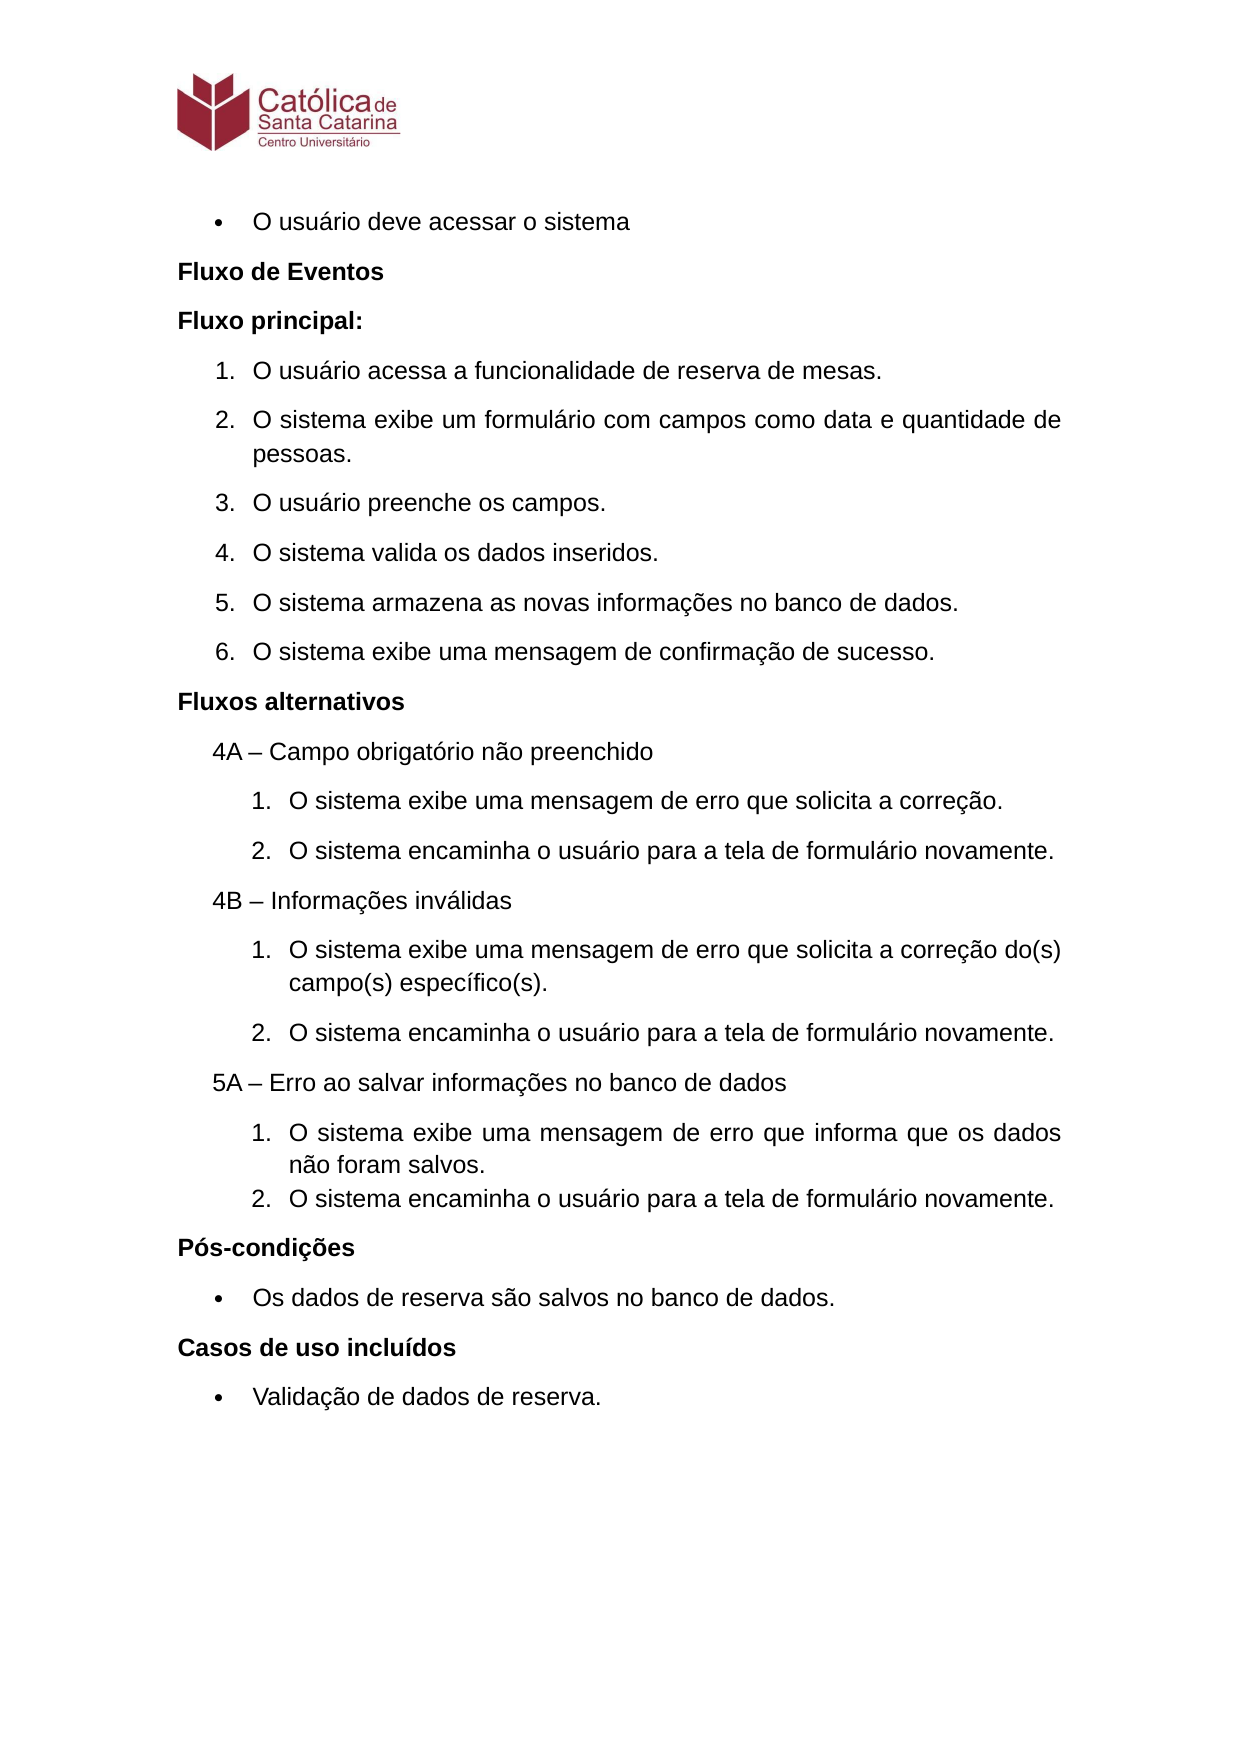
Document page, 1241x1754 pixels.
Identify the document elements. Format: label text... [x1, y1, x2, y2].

text 4B – Informações inválidas [177, 886, 1063, 914]
list O sistema exibe uma mensagem de erro que informa que os dados não foram salvos. [251, 1117, 1063, 1179]
text Fluxos alternativos [177, 687, 1063, 716]
list O usuário deve acessar o sistema [215, 207, 1063, 236]
text 4A – Campo obrigatório não preenchido [177, 737, 1063, 765]
list O sistema encaminha o usuário para a tela de formulário novamente. [251, 1183, 1063, 1212]
list Validação de dados de reserva. [215, 1382, 1063, 1411]
list Os dados de reserva são salvos no banco de dados. [215, 1283, 1063, 1312]
list O sistema armazena as novas informações no banco de dados. [215, 588, 1063, 616]
text Casos de uso incluídos [177, 1333, 1063, 1361]
list O sistema exibe um formulário com campos como data e quantidade de pessoas. [215, 406, 1063, 467]
list O sistema exibe uma mensagem de erro que solicita a correção. [251, 786, 1063, 815]
text Fluxo de Eventos [177, 256, 1063, 285]
picture [177, 73, 401, 151]
list O usuário preenche os campos. [215, 488, 1063, 517]
text Fluxo principal: [177, 306, 1063, 335]
list O usuário acessa a funcionalidade de reserva de mesas. [215, 356, 1063, 384]
list O sistema exibe uma mensagem de confirmação de sucesso. [215, 637, 1063, 666]
text Pós-condições [177, 1233, 1063, 1262]
list O sistema exibe uma mensagem de erro que solicita a correção do(s) campo(s) específico(s). [251, 935, 1063, 997]
text 5A – Erro ao salvar informações no banco de dados [177, 1068, 1063, 1097]
list O sistema encaminha o usuário para a tela de formulário novamente. [251, 1018, 1063, 1047]
list O sistema valida os dados inseridos. [215, 538, 1063, 567]
list O sistema encaminha o usuário para a tela de formulário novamente. [251, 836, 1063, 865]
